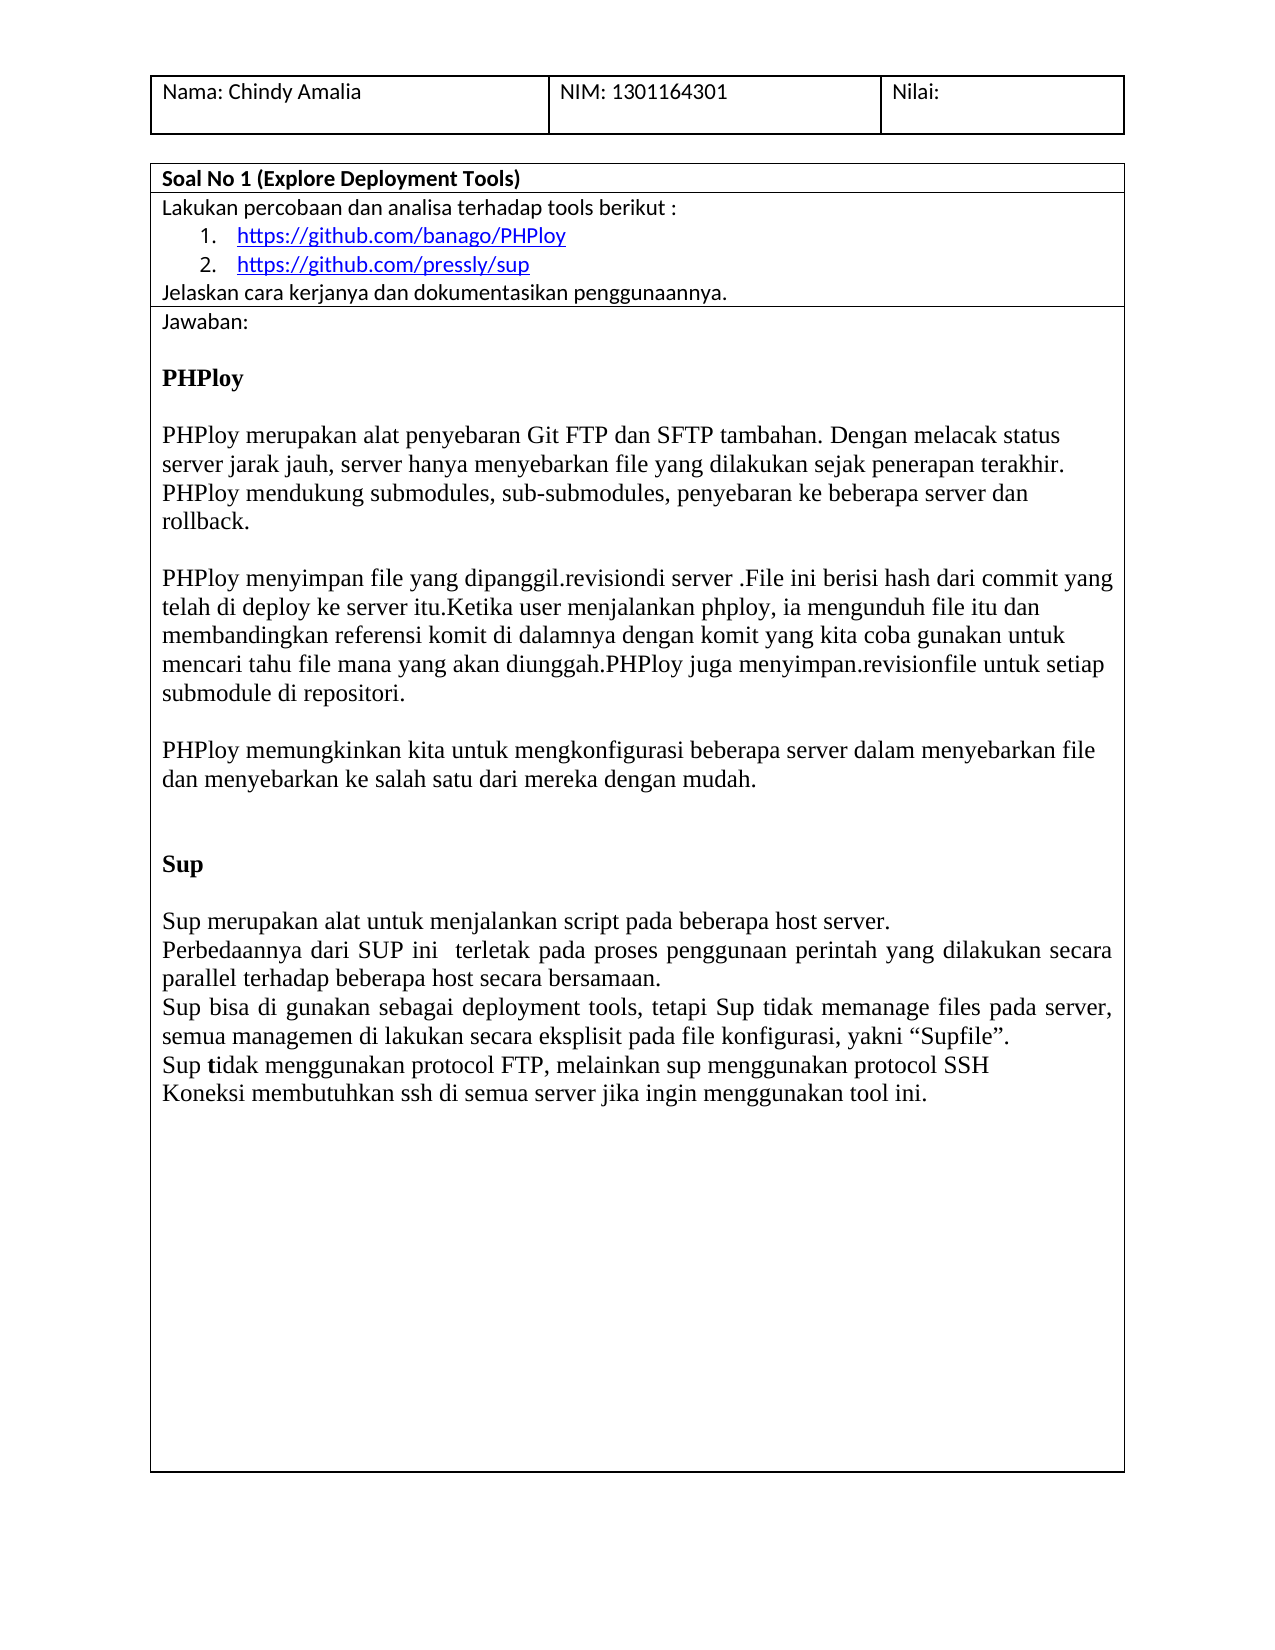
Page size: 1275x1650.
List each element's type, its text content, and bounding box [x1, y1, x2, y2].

table_cell Lakukan percobaan dan analisa terhadap tools berikut : https://github.com/banago/PHPloy https://github.com/pressly/sup Jelaskan cara kerjanya dan dokumentasikan penggunaannya. [151, 193, 1124, 306]
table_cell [151, 307, 1124, 1471]
table_header Soal No 1 (Explore Deployment Tools) [151, 164, 1124, 192]
